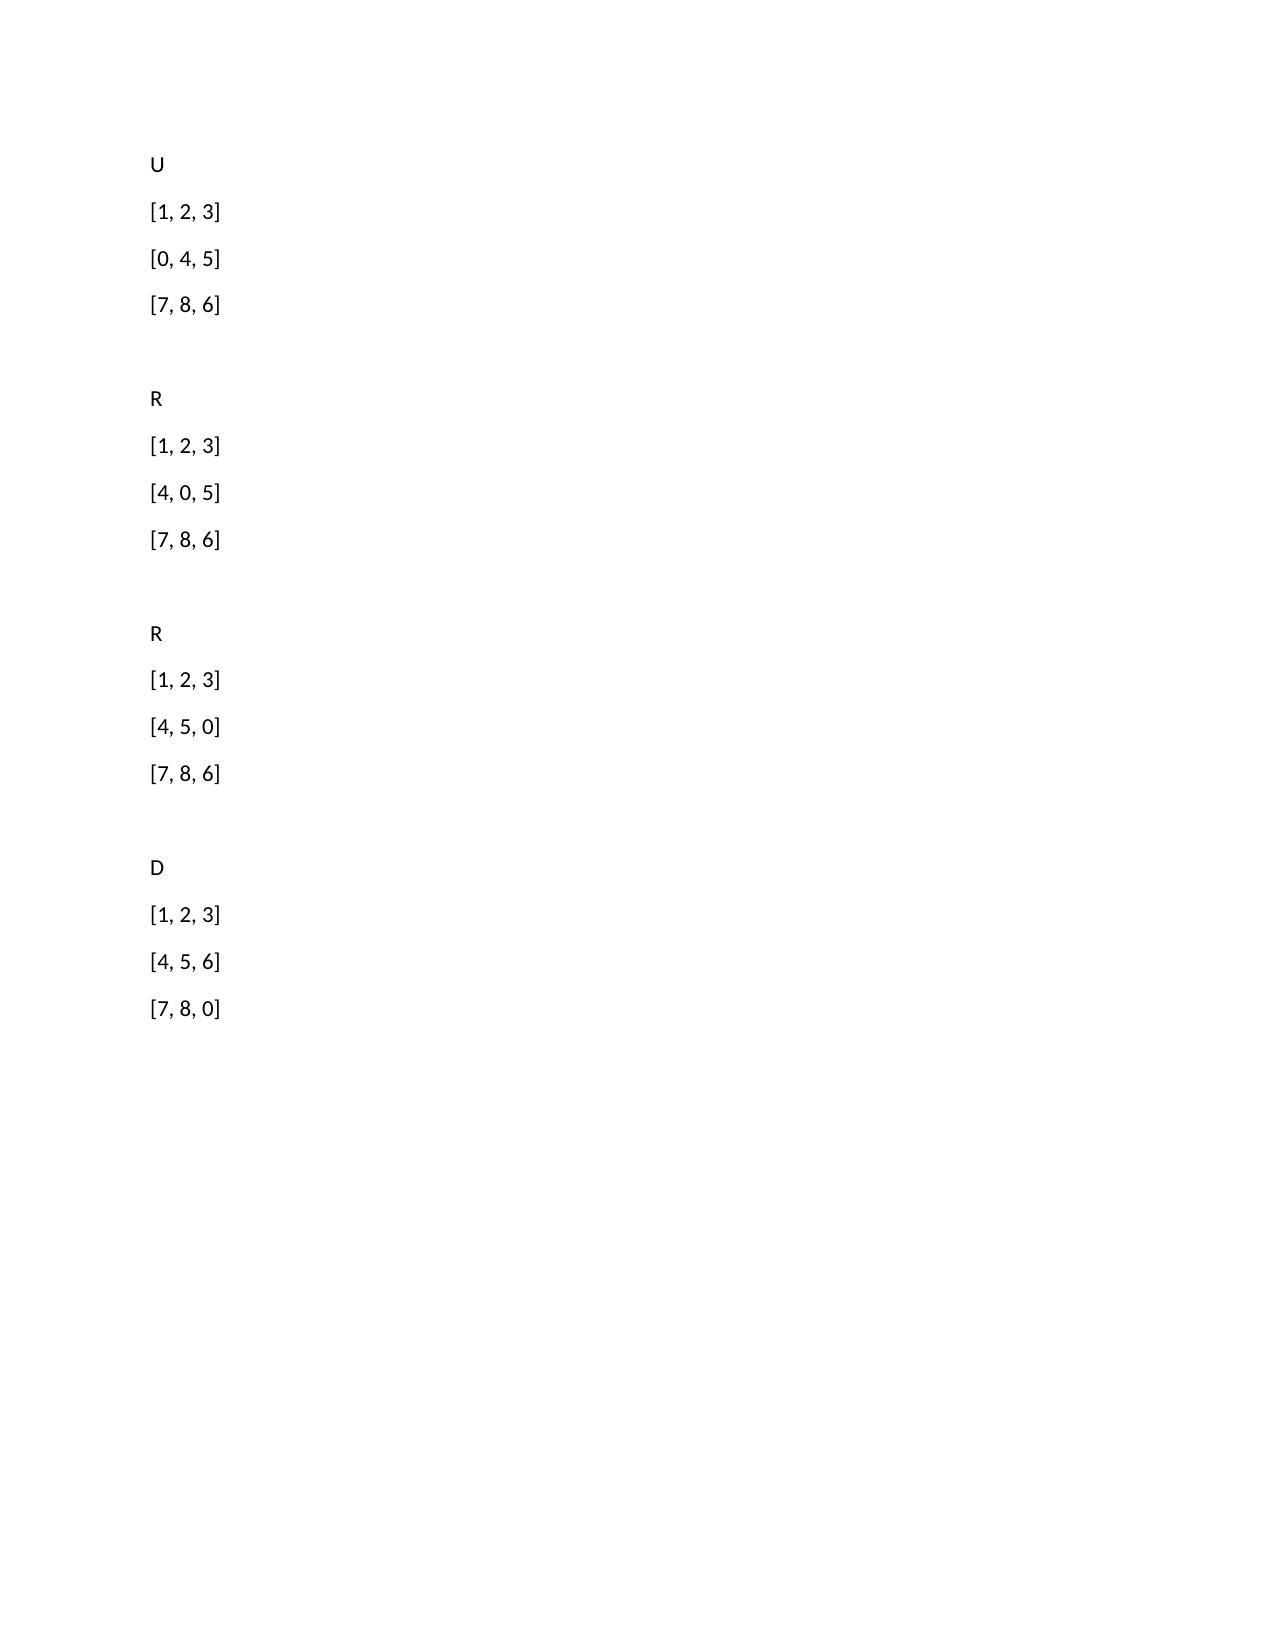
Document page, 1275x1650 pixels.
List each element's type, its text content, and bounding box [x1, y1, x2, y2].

text [0, 4, 5] [150, 244, 1125, 272]
text [7, 8, 6] [150, 525, 1125, 553]
text [4, 5, 0] [150, 712, 1125, 741]
text [1, 2, 3] [150, 666, 1125, 694]
text [1, 2, 3] [150, 900, 1125, 928]
text [4, 0, 5] [150, 478, 1125, 506]
text R [150, 619, 1125, 647]
text [1, 2, 3] [150, 431, 1125, 459]
text D [150, 853, 1125, 881]
text [7, 8, 0] [150, 994, 1125, 1022]
text [4, 5, 6] [150, 947, 1125, 975]
text [7, 8, 6] [150, 291, 1125, 319]
text U [150, 150, 1125, 178]
text [1, 2, 3] [150, 197, 1125, 225]
text R [150, 384, 1125, 412]
text [7, 8, 6] [150, 759, 1125, 787]
